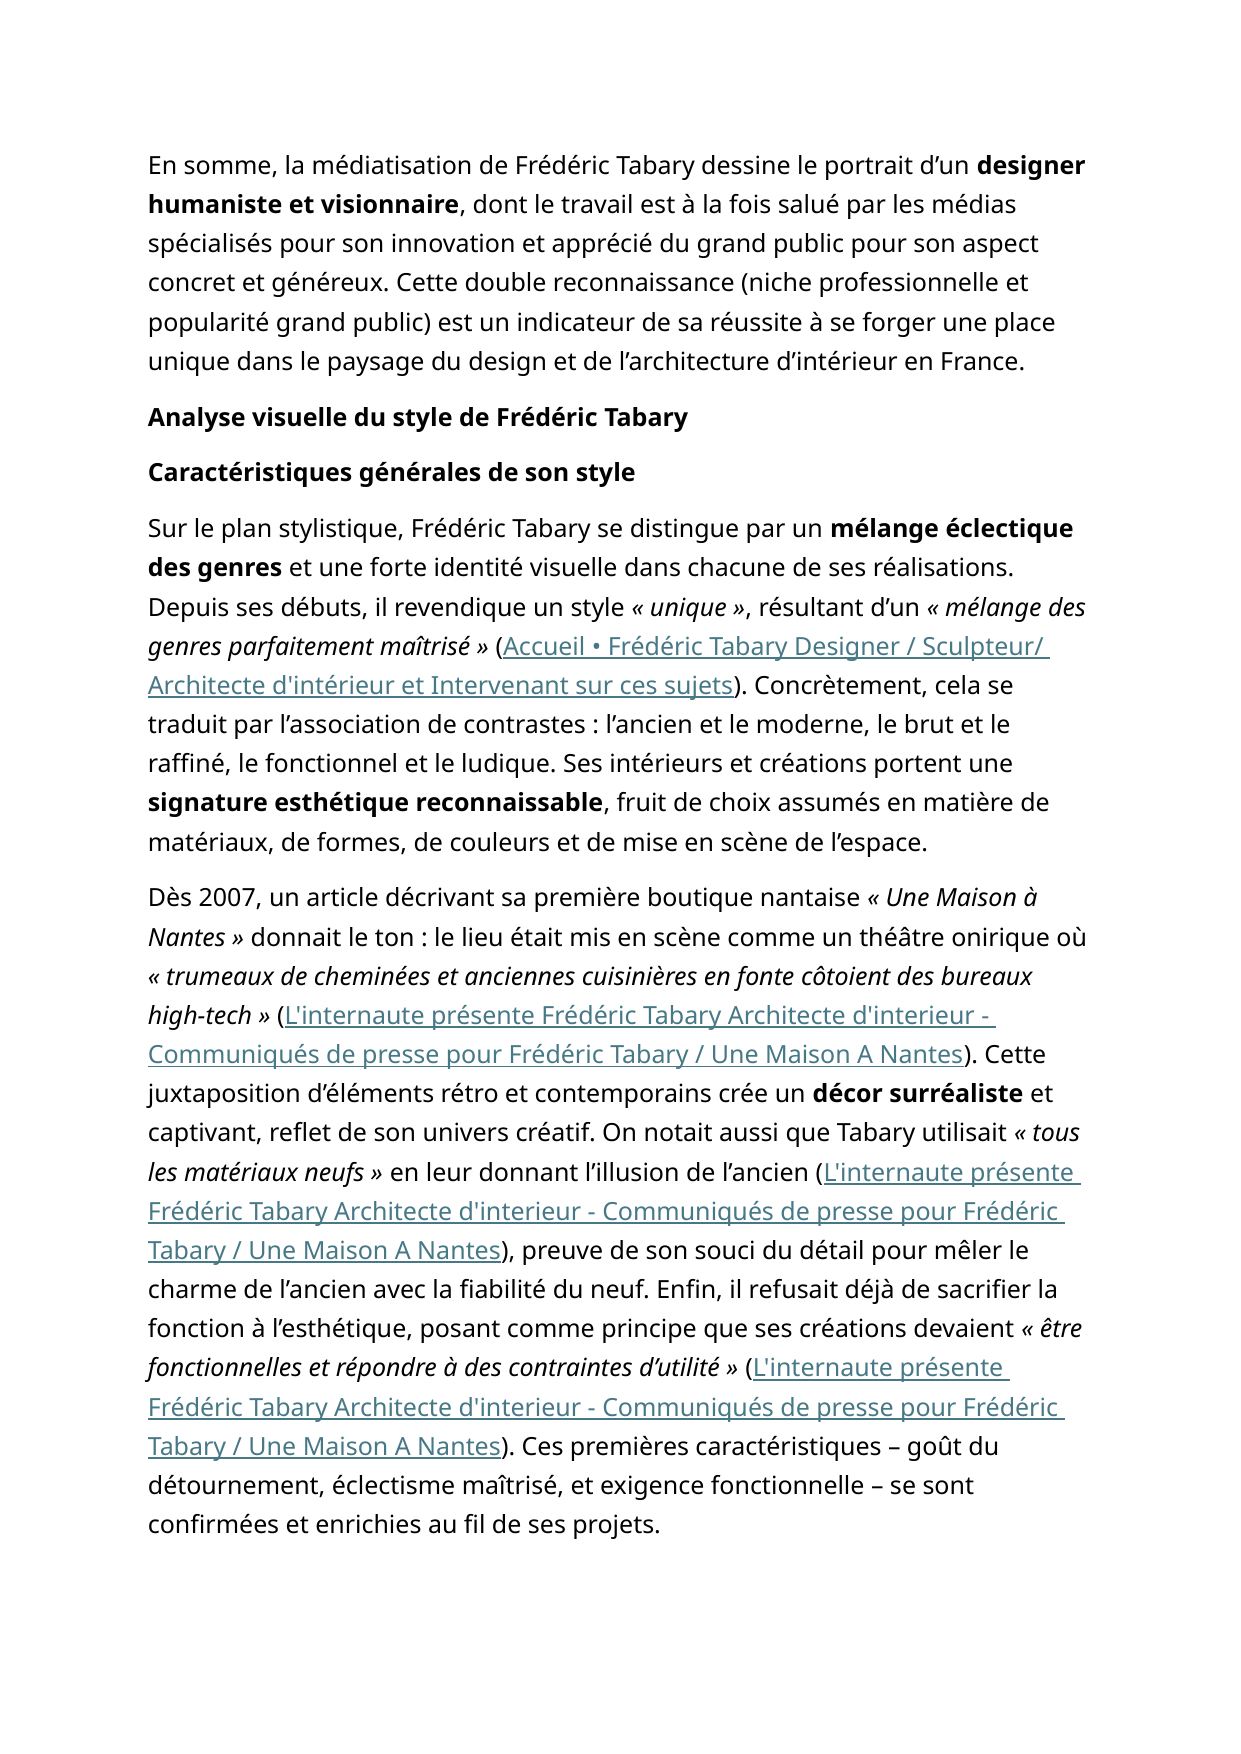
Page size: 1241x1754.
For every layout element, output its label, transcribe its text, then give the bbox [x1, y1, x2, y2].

text Dès 2007, un article décrivant sa première boutique nantaise « Une Maison à Nantes » donnait le ton : le lieu était mis en scène comme un théâtre onirique où « trumeaux de cheminées et anciennes cuisinières en fonte côtoient des bureaux high-tech » (L'internaute présente Frédéric Tabary Architecte d'interieur - Communiqués de presse pour Frédéric Tabary / Une Maison A Nantes). Cette juxtaposition d’éléments rétro et contemporains crée un décor surréaliste et captivant, reflet de son univers créatif. On notait aussi que Tabary utilisait « tous les matériaux neufs » en leur donnant l’illusion de l’ancien (L'internaute présente Frédéric Tabary Architecte d'interieur - Communiqués de presse pour Frédéric Tabary / Une Maison A Nantes), preuve de son souci du détail pour mêler le charme de l’ancien avec la fiabilité du neuf. Enfin, il refusait déjà de sacrifier la fonction à l’esthétique, posant comme principe que ses créations devaient « être fonctionnelles et répondre à des contraintes d’utilité » (L'internaute présente Frédéric Tabary Architecte d'interieur - Communiqués de presse pour Frédéric Tabary / Une Maison A Nantes). Ces premières caractéristiques – goût du détournement, éclectisme maîtrisé, et exigence fonctionnelle – se sont confirmées et enrichies au fil de ses projets. [148, 880, 1093, 1541]
text Sur le plan stylistique, Frédéric Tabary se distingue par un mélange éclectique des genres et une forte identité visuelle dans chacune de ses réalisations. Depuis ses débuts, il revendique un style « unique », résultant d’un « mélange des genres parfaitement maîtrisé » (Accueil • Frédéric Tabary Designer / Sculpteur/ Architecte d'intérieur et Intervenant sur ces sujets). Concrètement, cela se traduit par l’association de contrastes : l’ancien et le moderne, le brut et le raffiné, le fonctionnel et le ludique. Ses intérieurs et créations portent une signature esthétique reconnaissable, fruit de choix assumés en matière de matériaux, de formes, de couleurs et de mise en scène de l’espace. [148, 511, 1093, 858]
text Caractéristiques générales de son style [148, 455, 1093, 489]
text En somme, la médiatisation de Frédéric Tabary dessine le portrait d’un designer humaniste et visionnaire, dont le travail est à la fois salué par les médias spécialisés pour son innovation et apprécié du grand public pour son aspect concret et généreux. Cette double reconnaissance (niche professionnelle et popularité grand public) est un indicateur de sa réussite à se forger une place unique dans le paysage du design et de l’architecture d’intérieur en France. [148, 148, 1093, 377]
text Analyse visuelle du style de Frédéric Tabary [148, 399, 1093, 433]
